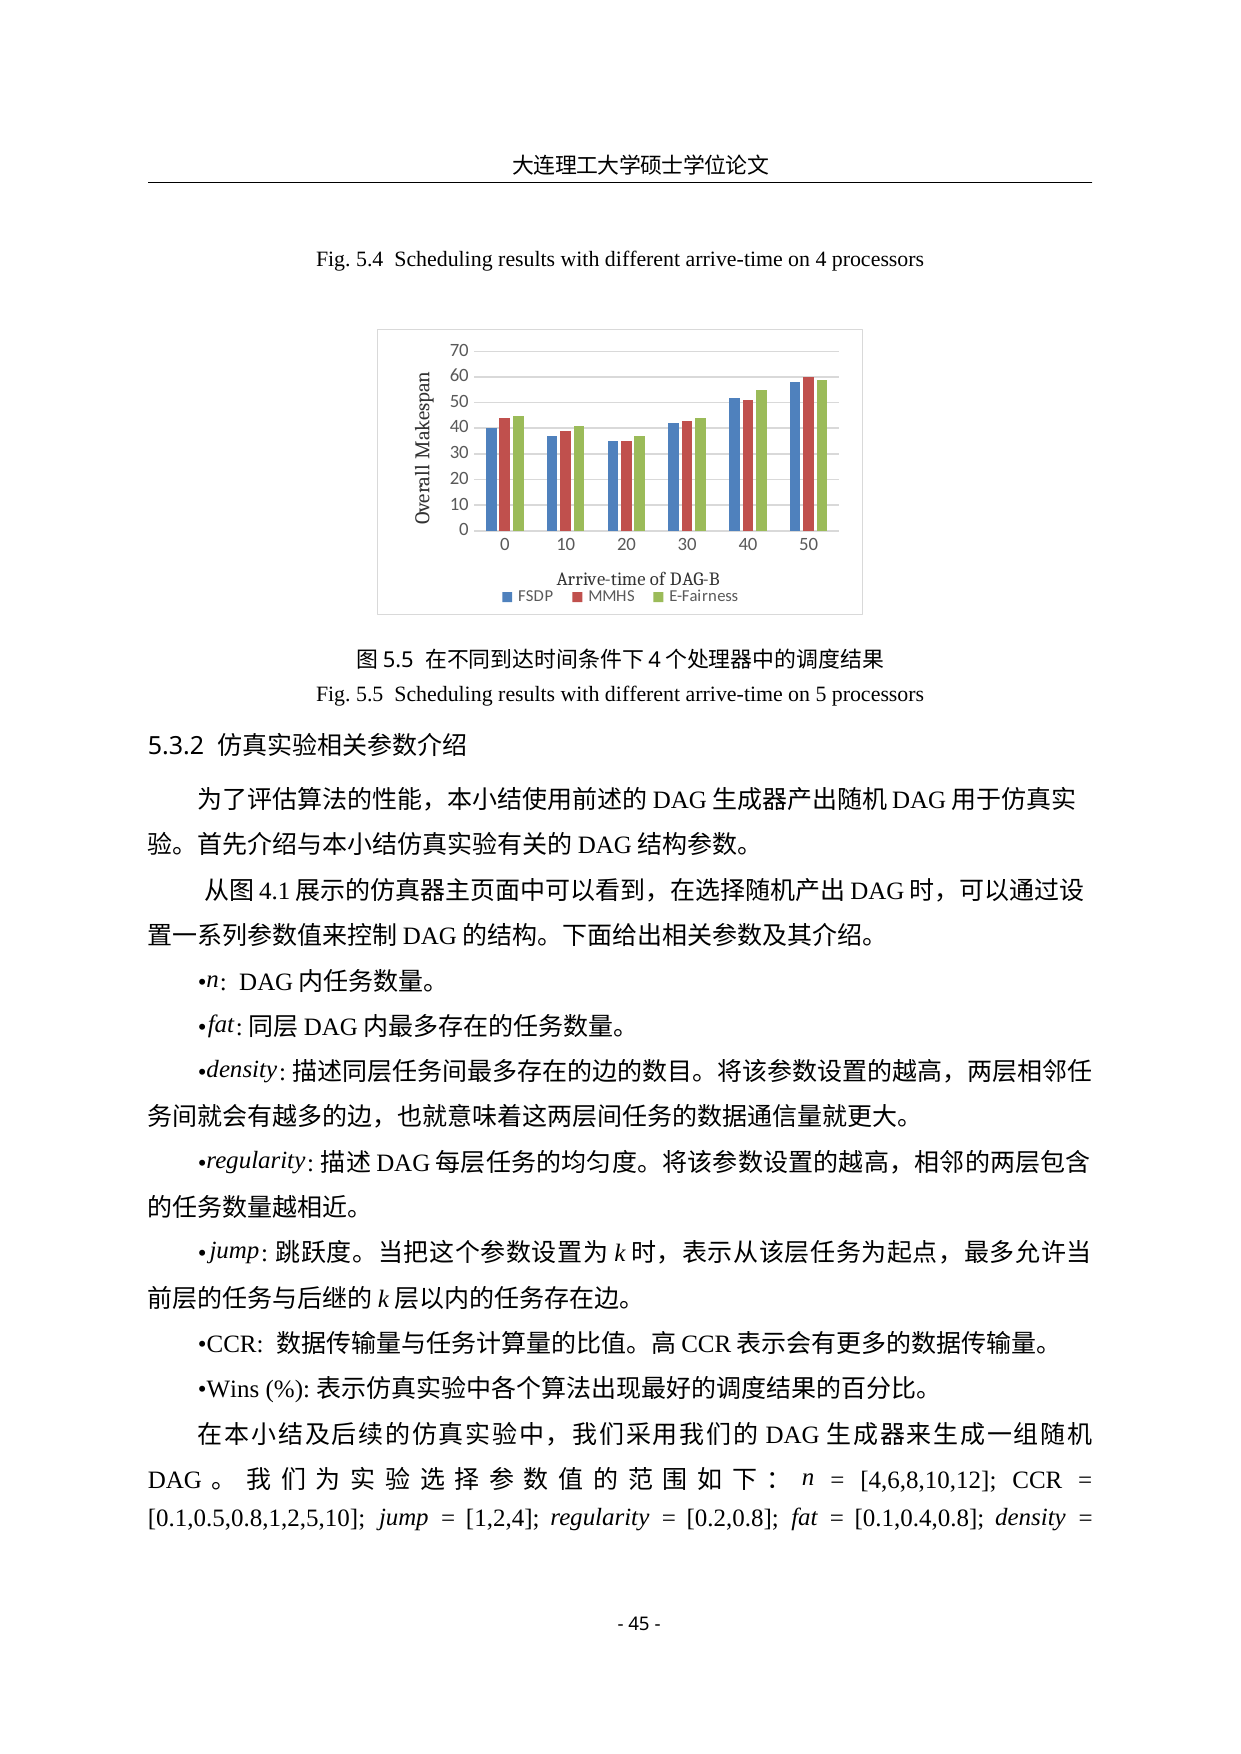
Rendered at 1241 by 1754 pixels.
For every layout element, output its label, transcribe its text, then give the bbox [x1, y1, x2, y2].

text Fig. 5.5 Scheduling results with different arrive-time on 5 processors [148, 681, 1092, 707]
text Fig. 5.4 Scheduling results with different arrive-time on 4 processors [148, 246, 1092, 271]
text •: 跳跃度。当把这个参数设置为k时，表示从该层任务为起点，最多允许当前层的任务与后继的k层以内的任务存在边。 [148, 1233, 1092, 1314]
text •: DAG内任务数量。 [148, 961, 1092, 997]
text 从图4.1展示的仿真器主页面中可以看到，在选择随机产出DAG时，可以通过设置一系列参数值来控制DAG的结构。下面给出相关参数及其介绍。 [148, 870, 1092, 952]
text 图5.5 在不同到达时间条件下4个处理器中的调度结果 [148, 642, 1092, 673]
text •CCR: 数据传输量与任务计算量的比值。高CCR表示会有更多的数据传输量。 [148, 1323, 1092, 1360]
text •Wins (%): 表示仿真实验中各个算法出现最好的调度结果的百分比。 [148, 1369, 1092, 1405]
text •: 描述DAG每层任务的均匀度。将该参数设置的越高，相邻的两层包含的任务数量越相近。 [148, 1142, 1092, 1224]
text •: 描述同层任务间最多存在的边的数目。将该参数设置的越高，两层相邻任务间就会有越多的边，也就意味着这两层间任务的数据通信量就更大。 [148, 1052, 1092, 1133]
text •: 同层DAG内最多存在的任务数量。 [148, 1006, 1092, 1042]
text 为了评估算法的性能，本小结使用前述的DAG生成器产出随机DAG用于仿真实验。首先介绍与本小结仿真实验有关的DAG结构参数。 [148, 780, 1092, 861]
subtitle 5.3.2 仿真实验相关参数介绍 [148, 725, 1092, 762]
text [148, 1414, 1092, 1532]
